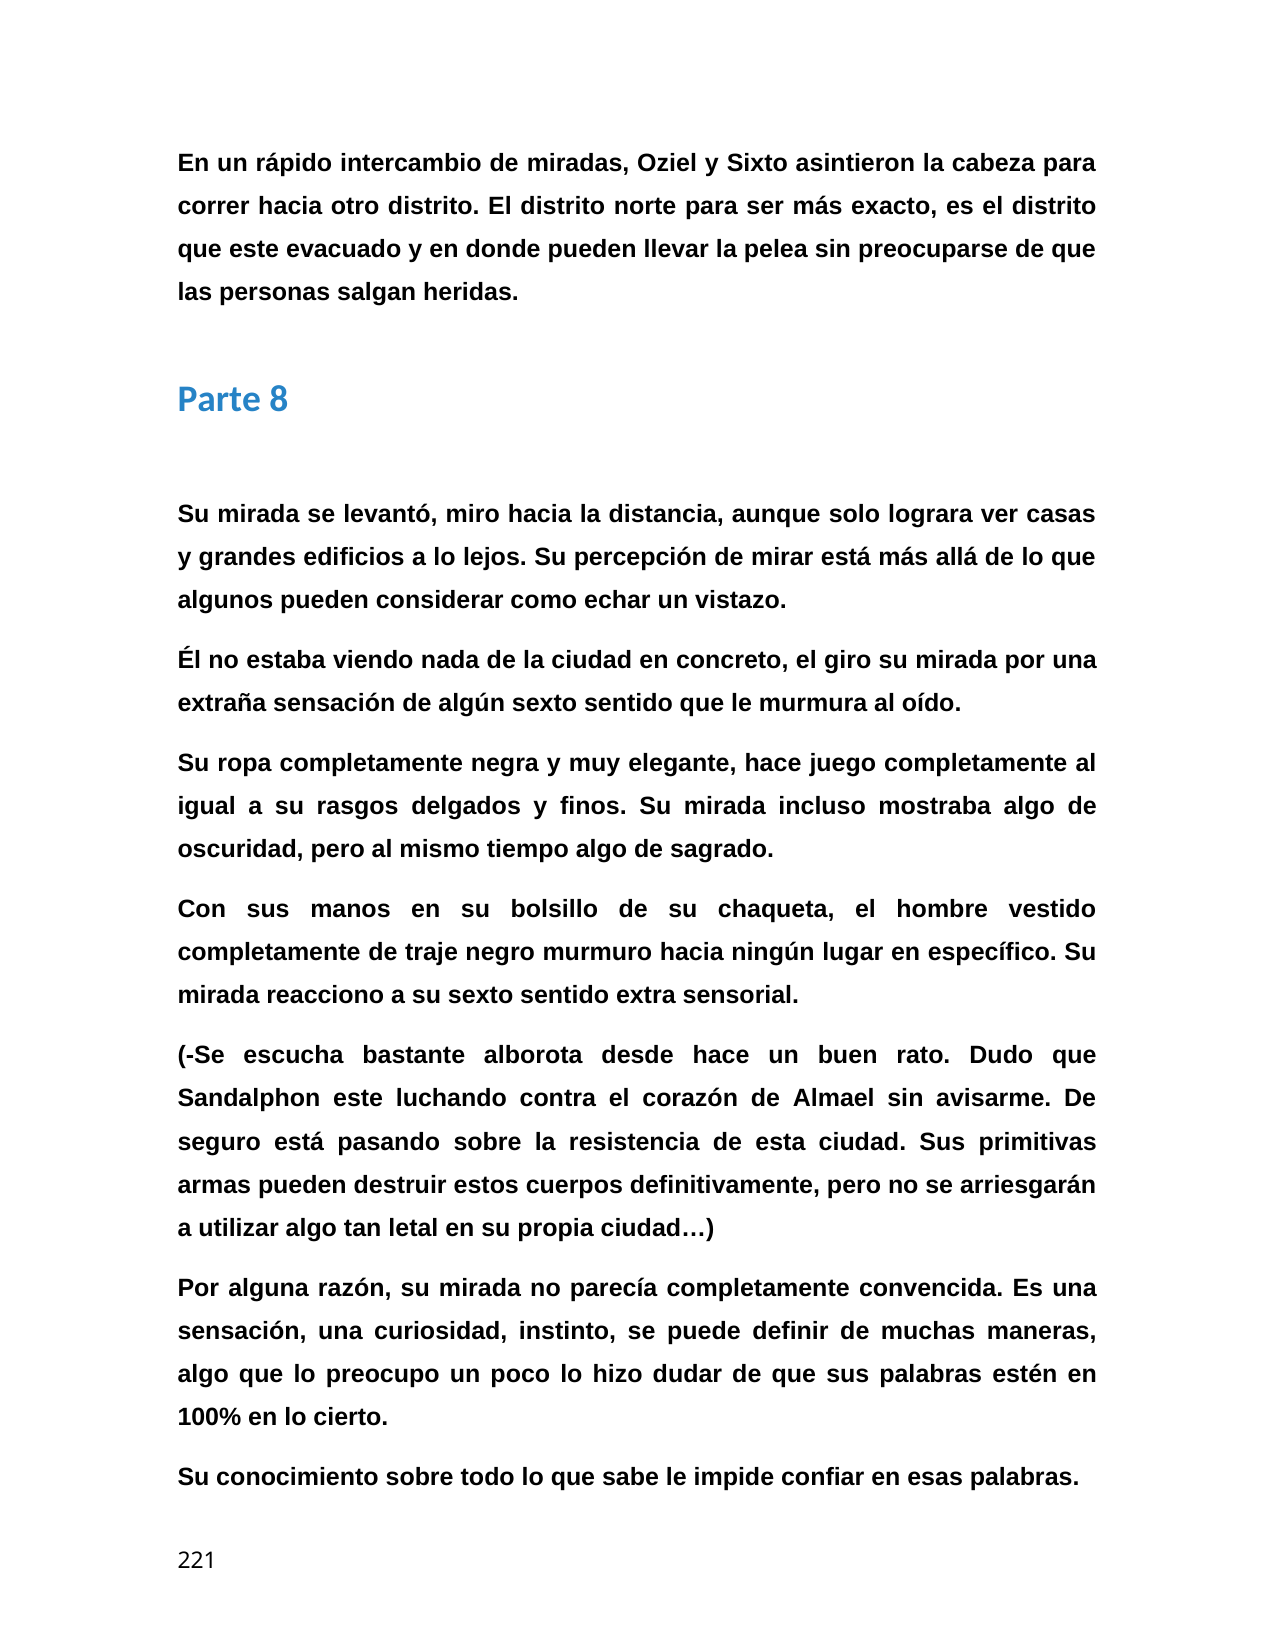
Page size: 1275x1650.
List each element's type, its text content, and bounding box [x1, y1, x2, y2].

text Su mirada se levantó, miro hacia la distancia, aunque solo lograra ver casas y grandes edificios a lo lejos. Su percepción de mirar está más allá de lo que algunos pueden considerar como echar un vistazo. [177, 499, 1098, 614]
text Su ropa completamente negra y muy elegante, hace juego completamente al igual a su rasgos delgados y finos. Su mirada incluso mostraba algo de oscuridad, pero al mismo tiempo algo de sagrado. [177, 748, 1098, 863]
text Su conocimiento sobre todo lo que sabe le impide confiar en esas palabras. [177, 1462, 1098, 1491]
text Él no estaba viendo nada de la ciudad en concreto, el giro su mirada por una extraña sensación de algún sexto sentido que le murmura al oído. [177, 645, 1098, 717]
text (-Se escucha bastante alborota desde hace un buen rato. Dudo que Sandalphon este luchando contra el corazón de Almael sin avisarme. De seguro está pasando sobre la resistencia de esta ciudad. Sus primitivas armas pueden destruir estos cuerpos definitivamente, pero no se arriesgarán a utilizar algo tan letal en su propia ciudad…) [177, 1040, 1098, 1242]
text En un rápido intercambio de miradas, Oziel y Sixto asintieron la cabeza para correr hacia otro distrito. El distrito norte para ser más exacto, es el distrito que este evacuado y en donde pueden llevar la pelea sin preocuparse de que las personas salgan heridas. [177, 148, 1098, 306]
text Por alguna razón, su mirada no parecía completamente convencida. Es una sensación, una curiosidad, instinto, se puede definir de muchas maneras, algo que lo preocupo un poco lo hizo dudar de que sus palabras estén en 100% en lo cierto. [177, 1273, 1098, 1431]
text Parte 8 [177, 375, 1098, 421]
text Con sus manos en su bolsillo de su chaqueta, el hombre vestido completamente de traje negro murmuro hacia ningún lugar en específico. Su mirada reacciono a su sexto sentido extra sensorial. [177, 894, 1098, 1009]
